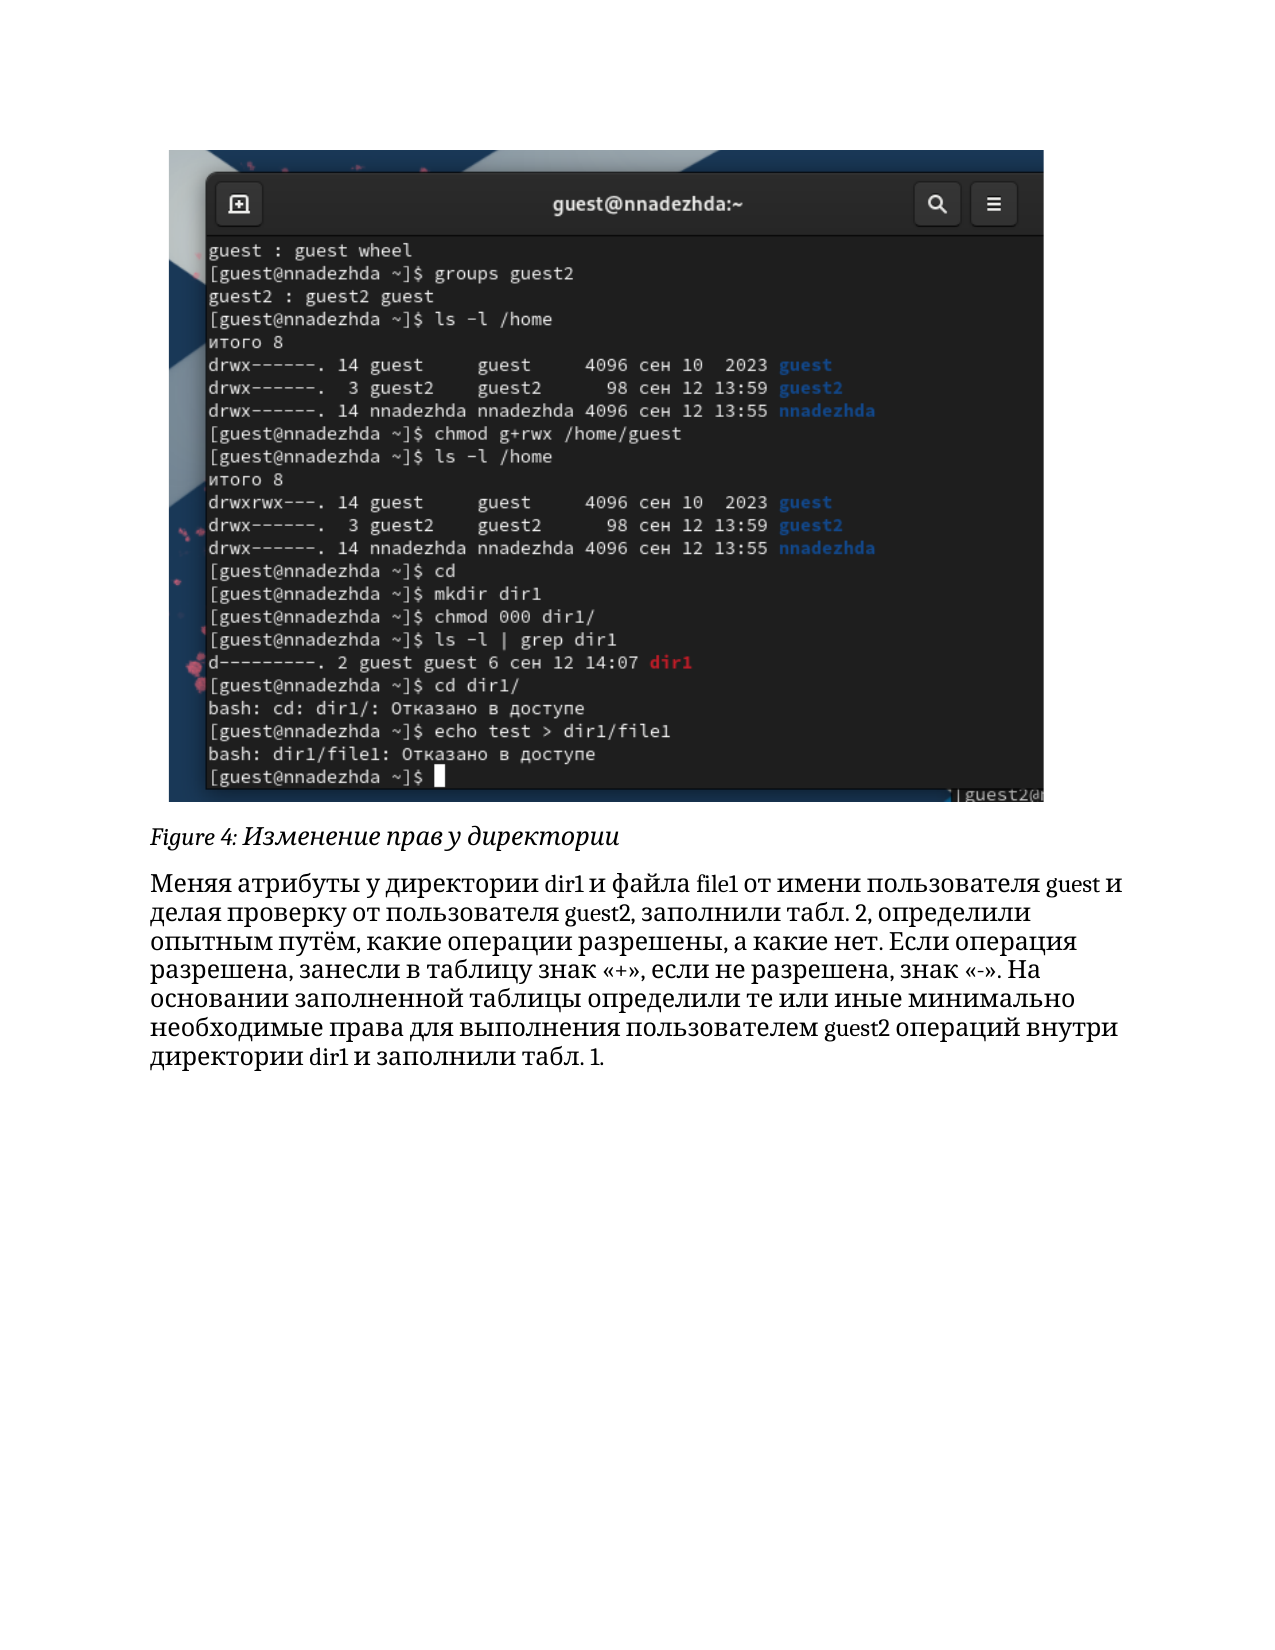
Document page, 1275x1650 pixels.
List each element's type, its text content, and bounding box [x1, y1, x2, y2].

text Меняя атрибуты у директории dir1 и файла file1 от имени пользователя guest и делая проверку от пользователя guest2, заполнили табл. 2, определили опытным путём, какие операции разрешены, а какие нет. Если операция разрешена, занесли в таблицу знак «+», если не разрешена, знак «-». На основании заполненной таблицы определили те или иные минимально необходимые права для выполнения пользователем guest2 операций внутри директории dir1 и заполнили табл. 1. [150, 870, 1125, 1071]
picture [168, 150, 1044, 802]
text Figure 4: Изменение прав у директории [150, 823, 1125, 851]
